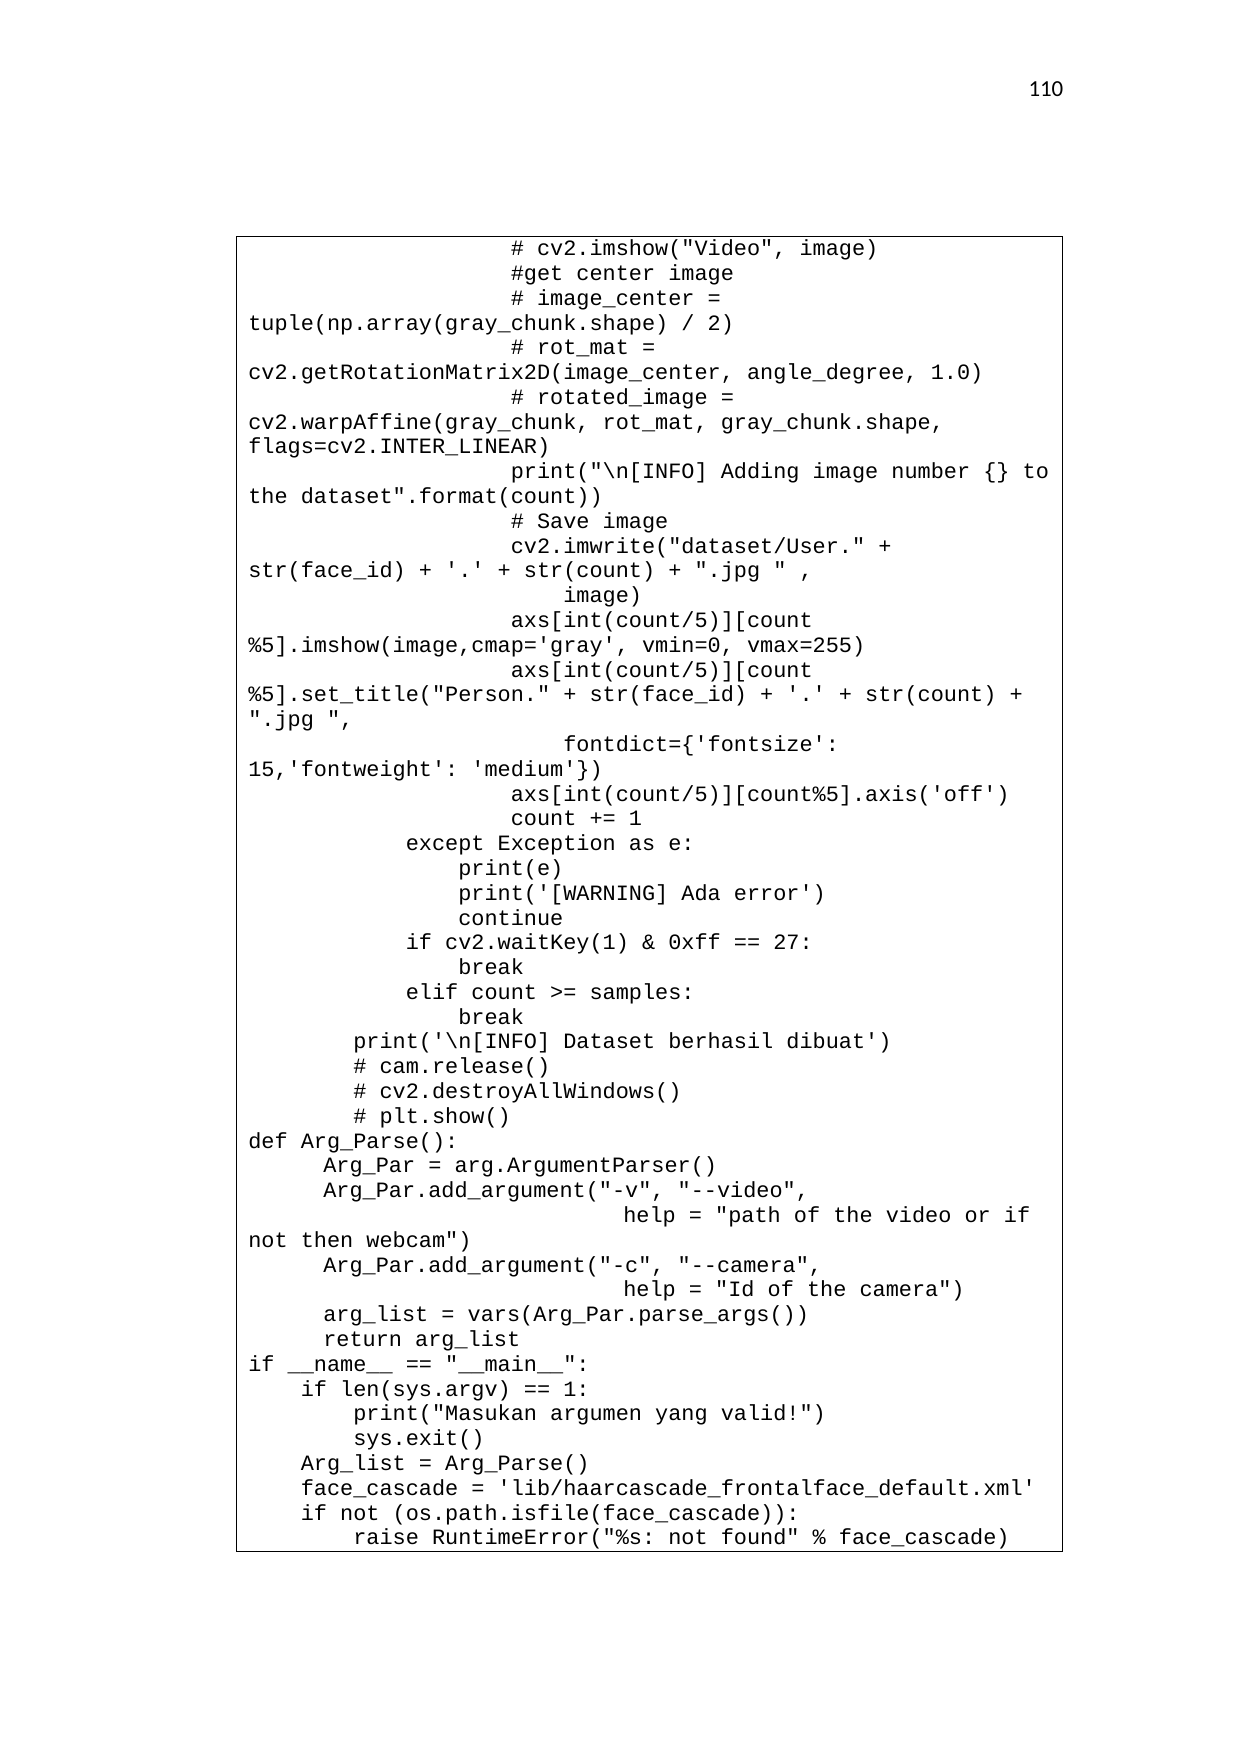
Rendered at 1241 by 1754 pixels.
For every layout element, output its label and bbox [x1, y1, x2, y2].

table_header [237, 237, 1062, 1551]
